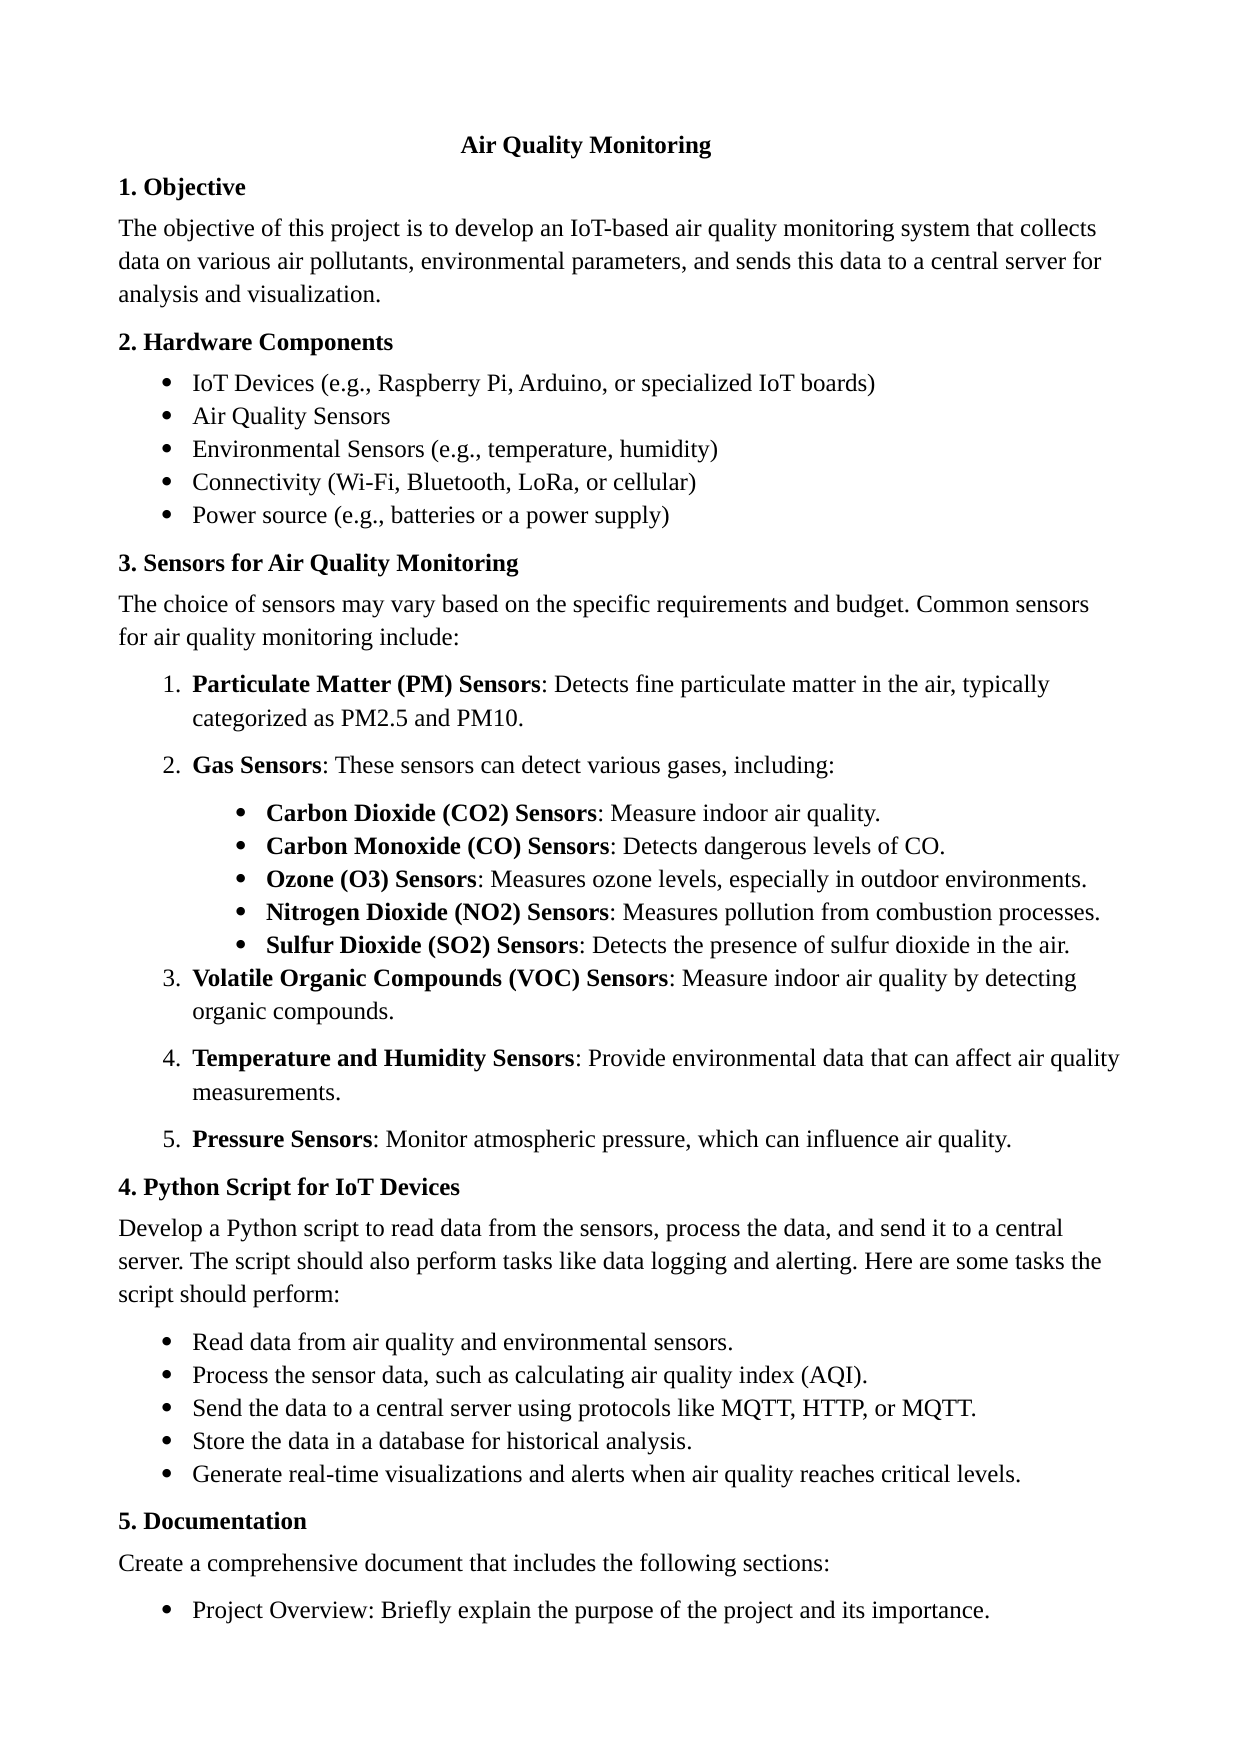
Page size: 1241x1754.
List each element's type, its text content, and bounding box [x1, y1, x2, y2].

list Connectivity (Wi-Fi, Bluetooth, LoRa, or cellular) [162, 467, 1122, 496]
subtitle 2. Hardware Components [118, 327, 1122, 356]
list Sulfur Dioxide (SO2) Sensors: Detects the presence of sulfur dioxide in the air. [236, 930, 1122, 959]
list IoT Devices (e.g., Raspberry Pi, Arduino, or specialized IoT boards) [162, 368, 1122, 397]
text Create a comprehensive document that includes the following sections: [118, 1548, 1122, 1576]
list Process the sensor data, such as calculating air quality index (AQI). [162, 1360, 1122, 1388]
subtitle 5. Documentation [118, 1506, 1122, 1535]
list Send the data to a central server using protocols like MQTT, HTTP, or MQTT. [162, 1393, 1122, 1421]
text The choice of sensors may vary based on the specific requirements and budget. Common sensors for air quality monitoring include: [118, 589, 1122, 651]
list Nitrogen Dioxide (NO2) Sensors: Measures pollution from combustion processes. [236, 897, 1122, 926]
list Volatile Organic Compounds (VOC) Sensors: Measure indoor air quality by detecting organic compounds. [162, 963, 1122, 1025]
subtitle 4. Python Script for IoT Devices [118, 1172, 1122, 1201]
subtitle 1. Objective [118, 172, 1122, 201]
list Temperature and Humidity Sensors: Provide environmental data that can affect air quality measurements. [162, 1043, 1122, 1105]
subtitle Air Quality Monitoring [118, 131, 1122, 159]
list Power source (e.g., batteries or a power supply) [162, 500, 1122, 529]
list Ozone (O3) Sensors: Measures ozone levels, especially in outdoor environments. [236, 864, 1122, 893]
text The objective of this project is to develop an IoT-based air quality monitoring system that collects data on various air pollutants, environmental parameters, and sends this data to a central server for analysis and visualization. [118, 213, 1122, 308]
list Pressure Sensors: Monitor atmospheric pressure, which can influence air quality. [162, 1124, 1122, 1153]
subtitle 3. Sensors for Air Quality Monitoring [118, 548, 1122, 576]
list Air Quality Sensors [162, 401, 1122, 430]
list Carbon Monoxide (CO) Sensors: Detects dangerous levels of CO. [236, 831, 1122, 859]
list Generate real-time visualizations and alerts when air quality reaches critical levels. [162, 1459, 1122, 1487]
list Particulate Matter (PM) Sensors: Detects fine particulate matter in the air, typically categorized as PM2.5 and PM10. [162, 669, 1122, 731]
list Carbon Dioxide (CO2) Sensors: Measure indoor air quality. [236, 798, 1122, 827]
list Store the data in a database for historical analysis. [162, 1426, 1122, 1454]
list Gas Sensors: These sensors can detect various gases, including: [162, 750, 1122, 779]
text Develop a Python script to read data from the sensors, process the data, and send it to a central server. The script should also perform tasks like data logging and alerting. Here are some tasks the script should perform: [118, 1213, 1122, 1308]
list Environmental Sensors (e.g., temperature, humidity) [162, 434, 1122, 463]
list Project Overview: Briefly explain the purpose of the project and its importance. [162, 1595, 1122, 1624]
list Read data from air quality and environmental sensors. [162, 1327, 1122, 1355]
